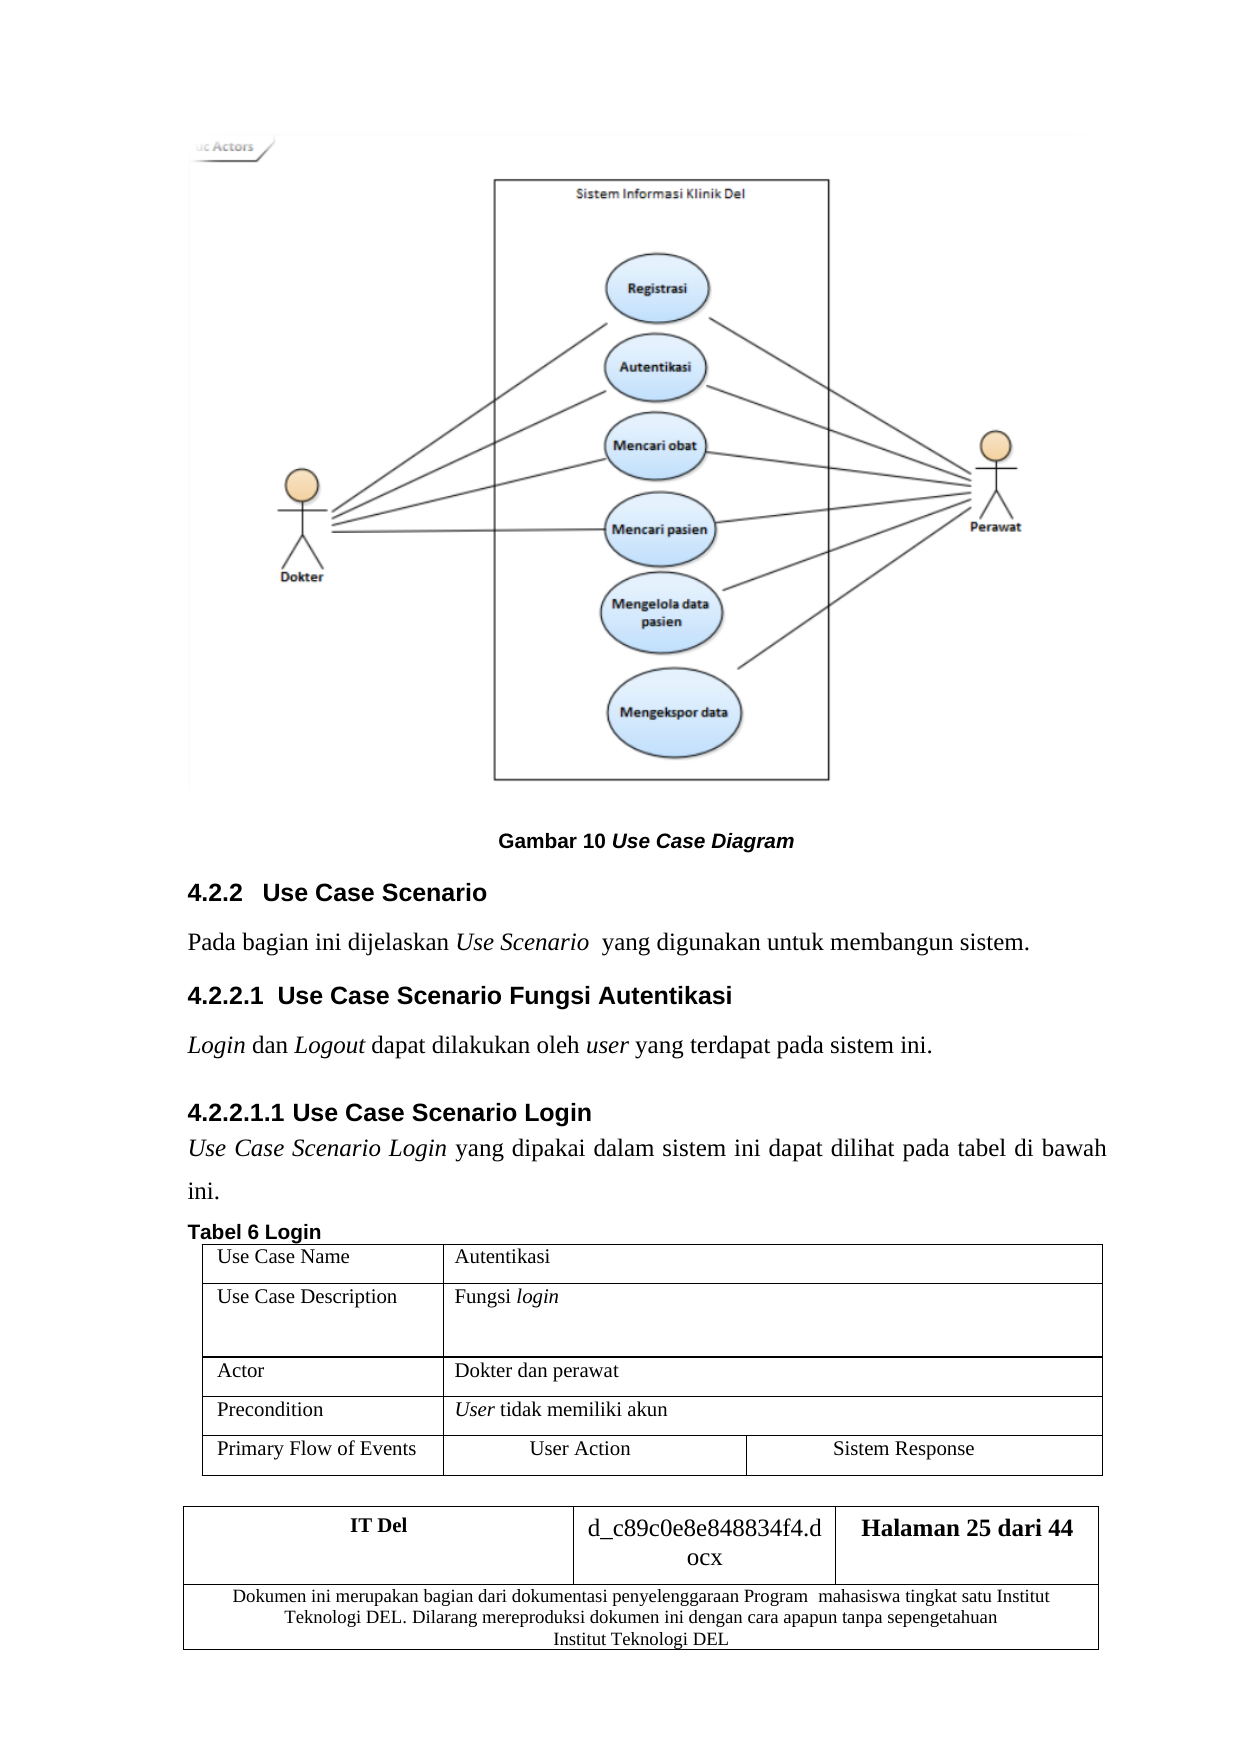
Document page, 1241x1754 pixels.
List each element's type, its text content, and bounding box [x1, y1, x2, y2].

subtitle Use Case Scenario Login [187, 1098, 1107, 1127]
subtitle Use Case Scenario [187, 878, 1107, 906]
text Use Case Scenario Login yang dipakai dalam sistem ini dapat dilihat pada tabel di bawah ini. [187, 1133, 1107, 1205]
table_cell User Action [444, 1436, 746, 1474]
picture [216, 161, 1079, 784]
table_cell Precondition [203, 1397, 443, 1435]
text Gambar 10 Use Case Diagram [187, 829, 1107, 853]
text Login dan Logout dapat dilakukan oleh user yang terdapat pada sistem ini. [187, 1030, 1107, 1059]
text Tabel 6 Login [187, 1219, 1107, 1243]
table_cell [203, 1436, 443, 1474]
table_cell User tidak memiliki akun [444, 1397, 1102, 1435]
text Pada bagian ini dijelaskan Use Scenario yang digunakan untuk membangun sistem. [187, 927, 1107, 956]
table_header Autentikasi [444, 1245, 1102, 1283]
table_cell Fungsi login [444, 1284, 1102, 1356]
table_cell Actor [203, 1358, 443, 1396]
table_cell Sistem Response [747, 1436, 1102, 1474]
table_cell Use Case Description [203, 1284, 443, 1356]
table_header Use Case Name [203, 1245, 443, 1283]
subtitle Use Case Scenario Fungsi Autentikasi [187, 981, 1107, 1009]
table_cell Dokter dan perawat [444, 1358, 1102, 1396]
